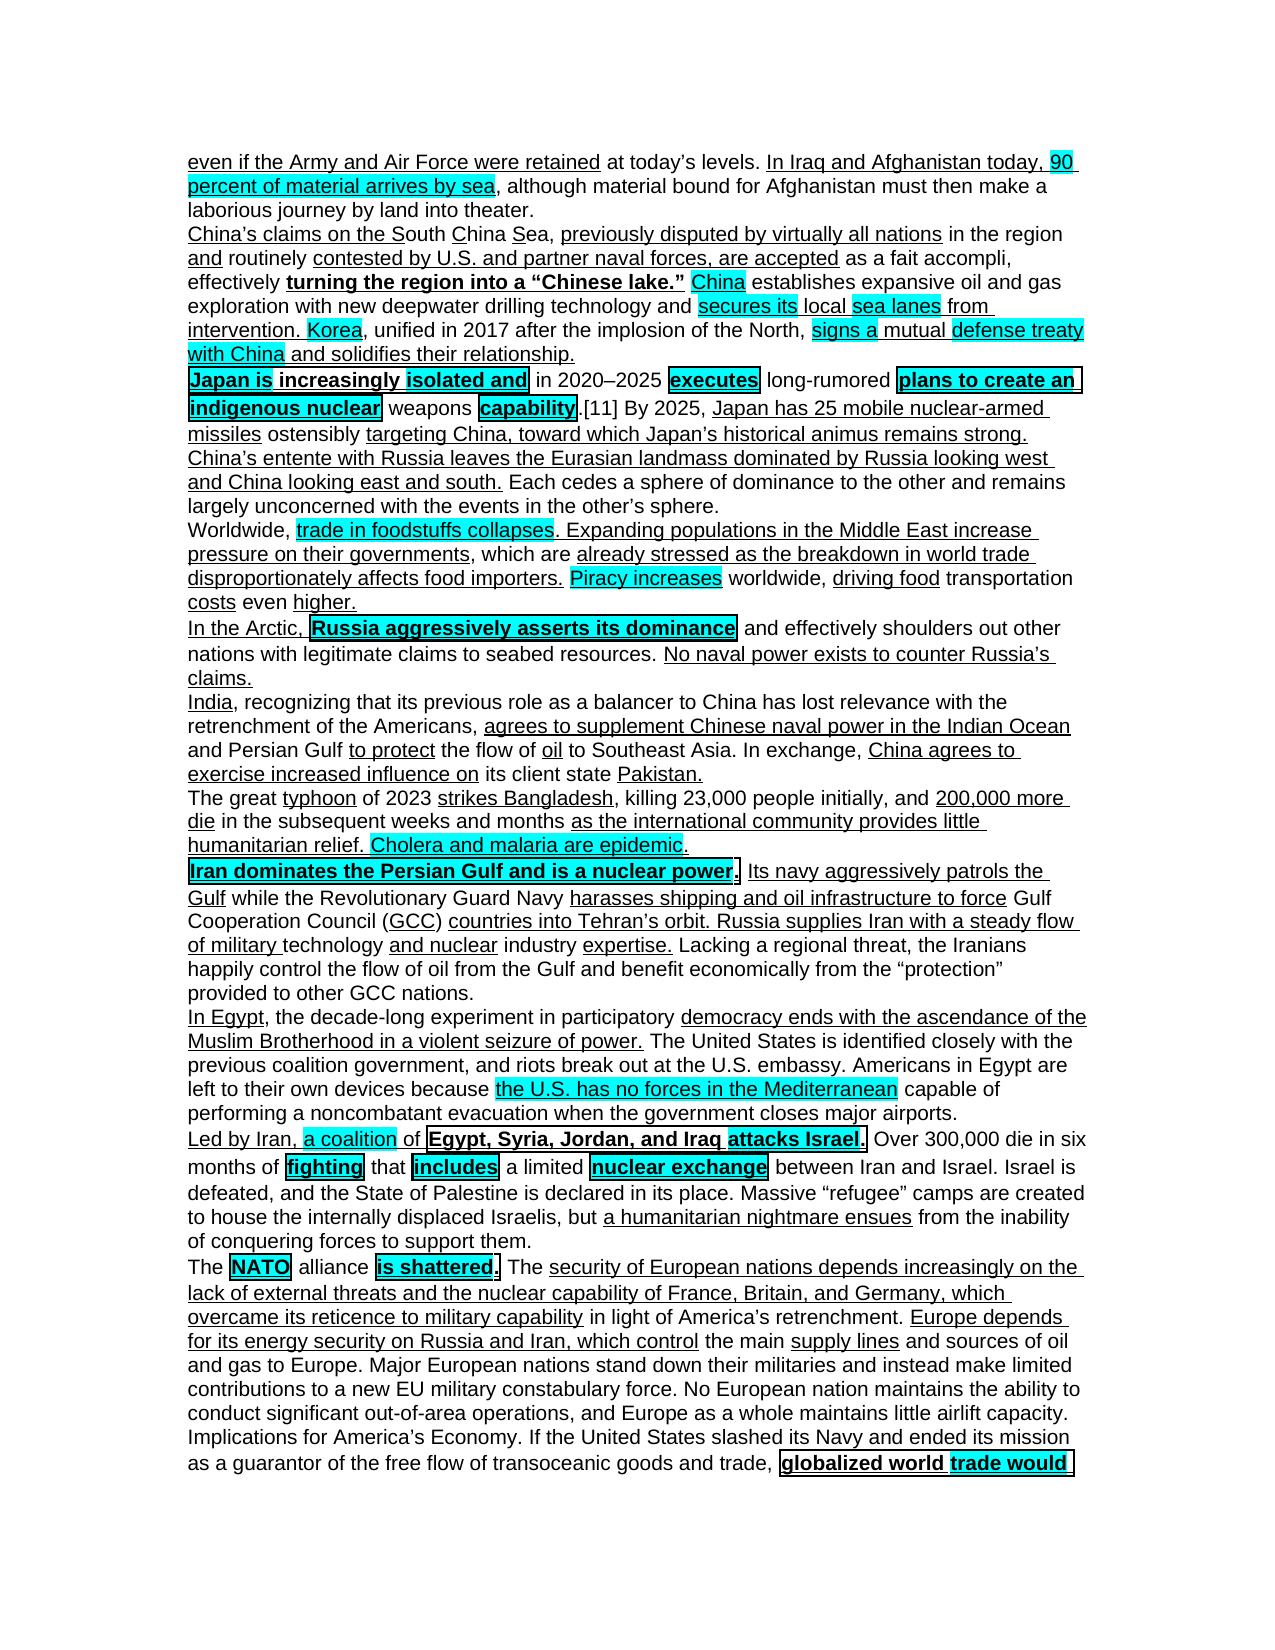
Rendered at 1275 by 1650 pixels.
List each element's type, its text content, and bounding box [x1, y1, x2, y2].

text In the Arctic, Russia aggressively asserts its dominance and effectively shoulders out other nations with legitimate claims to seabed resources. No naval power exists to counter Russia’s claims. [187, 613, 1087, 689]
text Iran dominates the Persian Gulf and is a nuclear power. Its navy aggressively patrols the Gulf while the Revolutionary Guard Navy harasses shipping and oil infrastructure to force Gulf Cooperation Council (GCC) countries into Tehran’s orbit. Russia supplies Iran with a steady flow of military technology and nuclear industry expertise. Lacking a regional threat, the Iranians happily control the flow of oil from the Gulf and benefit economically from the “protection” provided to other GCC nations. [187, 857, 1087, 1005]
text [187, 150, 1087, 222]
text Japan is increasingly isolated and in 2020–2025 executes long-rumored plans to create an indigenous nuclear weapons capability.[11] By 2025, Japan has 25 mobile nuclear-armed missiles ostensibly targeting China, toward which Japan’s historical animus remains strong. [187, 366, 1087, 446]
text India, recognizing that its previous role as a balancer to China has lost relevance with the retrenchment of the Americans, agrees to supplement Chinese naval power in the Indian Ocean and Persian Gulf to protect the flow of oil to Southeast Asia. In exchange, China agrees to exercise increased influence on its client state Pakistan. [187, 689, 1087, 785]
text The NATO alliance is shattered. The security of European nations depends increasingly on the lack of external threats and the nuclear capability of France, Britain, and Germany, which overcame its reticence to military capability in light of America’s retrenchment. Europe depends for its energy security on Russia and Iran, which control the main supply lines and sources of oil and gas to Europe. Major European nations stand down their militaries and instead make limited contributions to a new EU military constabulary force. No European nation maintains the ability to conduct significant out-of-area operations, and Europe as a whole maintains little airlift capacity. [187, 1253, 1087, 1425]
text In Egypt, the decade-long experiment in participatory democracy ends with the ascendance of the Muslim Brotherhood in a violent seizure of power. The United States is identified closely with the previous coalition government, and riots break out at the U.S. embassy. Americans in Egypt are left to their own devices because the U.S. has no forces in the Mediterranean capable of performing a noncombatant evacuation when the government closes major airports. [187, 1005, 1087, 1125]
text The great typhoon of 2023 strikes Bangladesh, killing 23,000 people initially, and 200,000 more die in the subsequent weeks and months as the international community provides little humanitarian relief. Cholera and malaria are epidemic. [187, 785, 1087, 857]
text Led by Iran, a coalition of Egypt, Syria, Jordan, and Iraq attacks Israel. Over 300,000 die in six months of fighting that includes a limited nuclear exchange between Iran and Israel. Israel is defeated, and the State of Palestine is declared in its place. Massive “refugee” camps are created to house the internally displaced Israelis, but a humanitarian nightmare ensues from the inability of conquering forces to support them. [187, 1125, 1087, 1253]
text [187, 1425, 1087, 1477]
text China’s entente with Russia leaves the Eurasian landmass dominated by Russia looking west and China looking east and south. Each cedes a sphere of dominance to the other and remains largely unconcerned with the events in the other’s sphere. [187, 446, 1087, 518]
text China’s claims on the South China Sea, previously disputed by virtually all nations in the region and routinely contested by U.S. and partner naval forces, are accepted as a fait accompli, effectively turning the region into a “Chinese lake.” China establishes expansive oil and gas exploration with new deepwater drilling technology and secures its local sea lanes from intervention. Korea, unified in 2017 after the implosion of the North, signs a mutual defense treaty with China and solidifies their relationship. [187, 222, 1087, 366]
text Worldwide, trade in foodstuffs collapses. Expanding populations in the Middle East increase pressure on their governments, which are already stressed as the breakdown in world trade disproportionately affects food importers. Piracy increases worldwide, driving food transportation costs even higher. [187, 518, 1087, 613]
